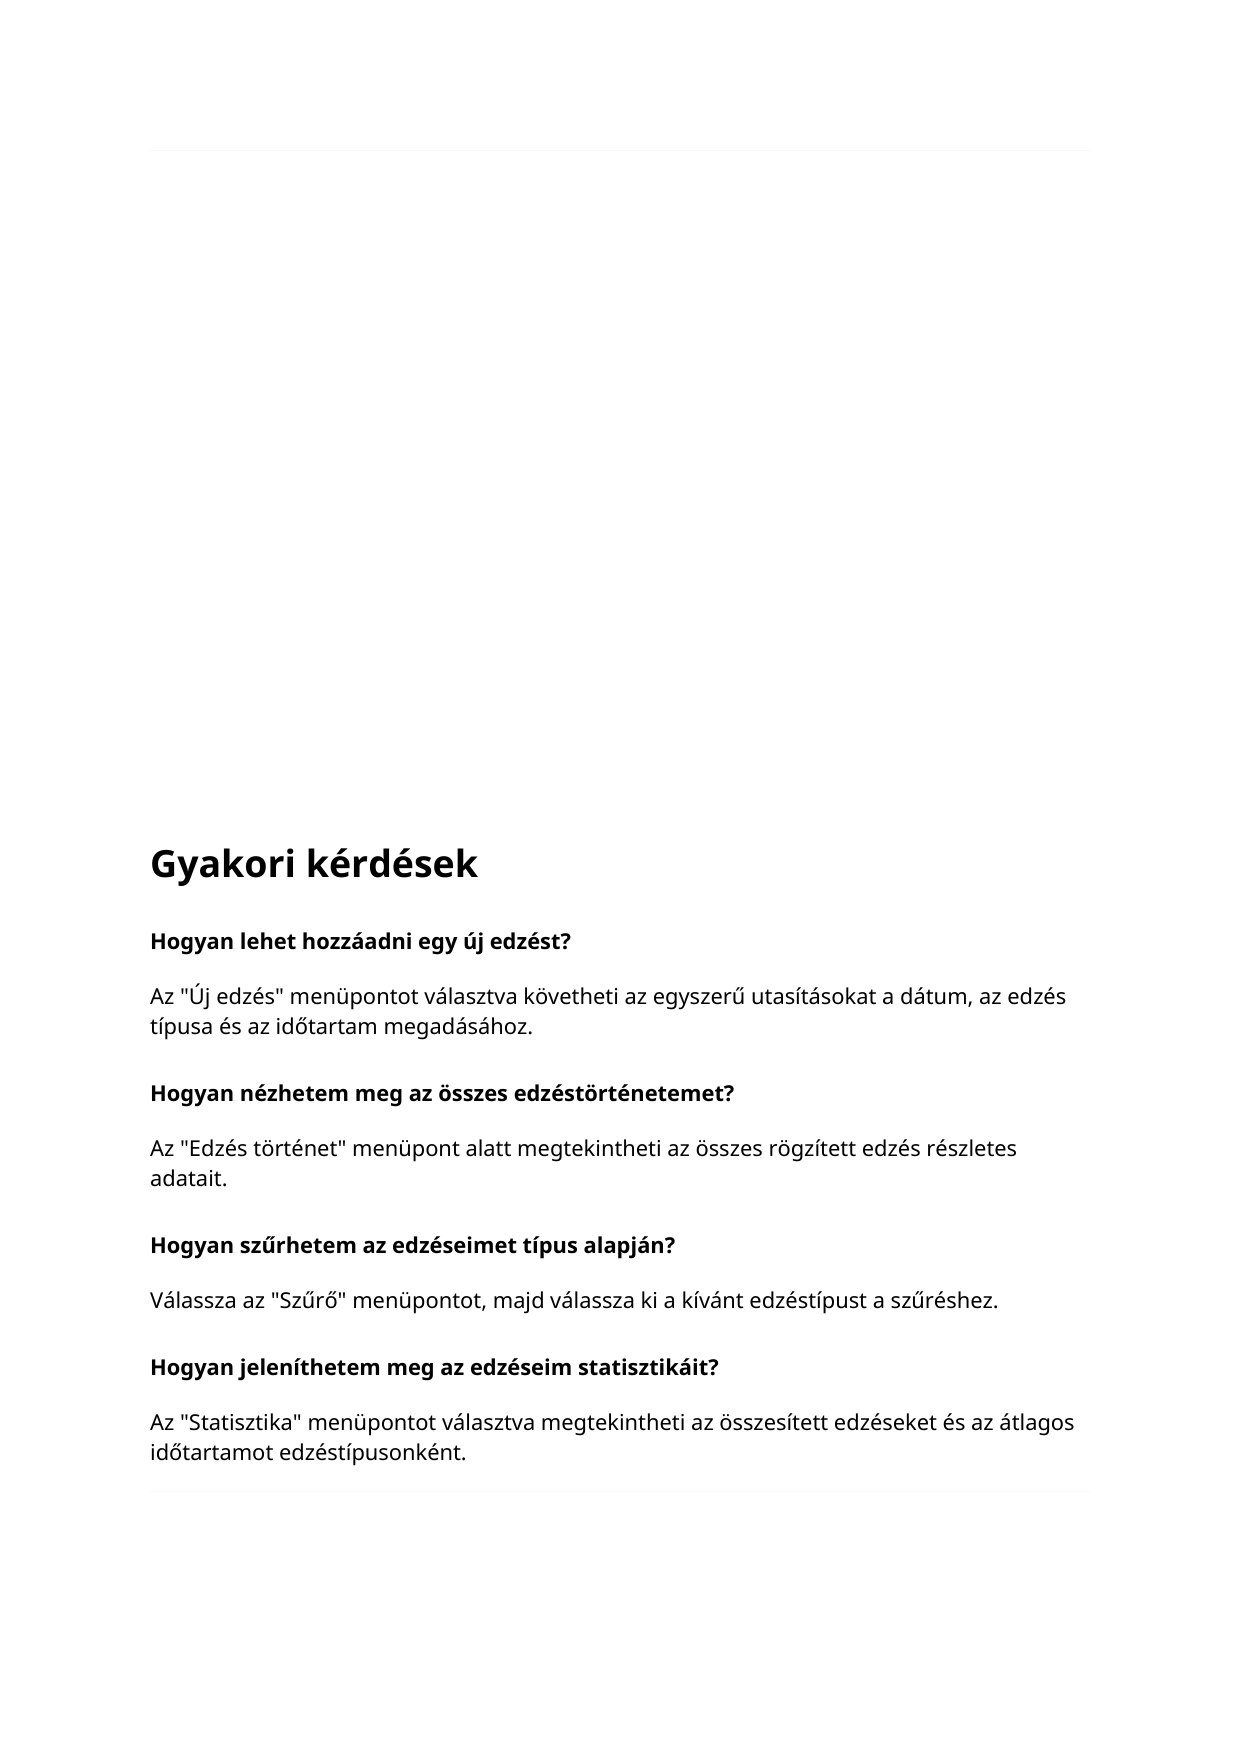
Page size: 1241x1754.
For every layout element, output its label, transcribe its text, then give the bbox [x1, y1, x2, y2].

text Az "Statisztika" menüpontot választva megtekintheti az összesített edzéseket és az átlagos időtartamot edzéstípusonként. [150, 1407, 1090, 1467]
text Hogyan jeleníthetem meg az edzéseim statisztikáit? [150, 1352, 1090, 1382]
text Az "Edzés történet" menüpont alatt megtekintheti az összes rögzített edzés részletes adatait. [150, 1133, 1090, 1193]
text Az "Új edzés" menüpontot választva követheti az egyszerű utasításokat a dátum, az edzés típusa és az időtartam megadásához. [150, 981, 1090, 1041]
text Hogyan nézhetem meg az összes edzéstörténetemet? [150, 1078, 1090, 1108]
text Gyakori kérdések [150, 838, 1090, 889]
text Hogyan lehet hozzáadni egy új edzést? [150, 926, 1090, 956]
text Hogyan szűrhetem az edzéseimet típus alapján? [150, 1230, 1090, 1260]
text Válassza az "Szűrő" menüpontot, majd válassza ki a kívánt edzéstípust a szűréshez. [150, 1285, 1090, 1315]
